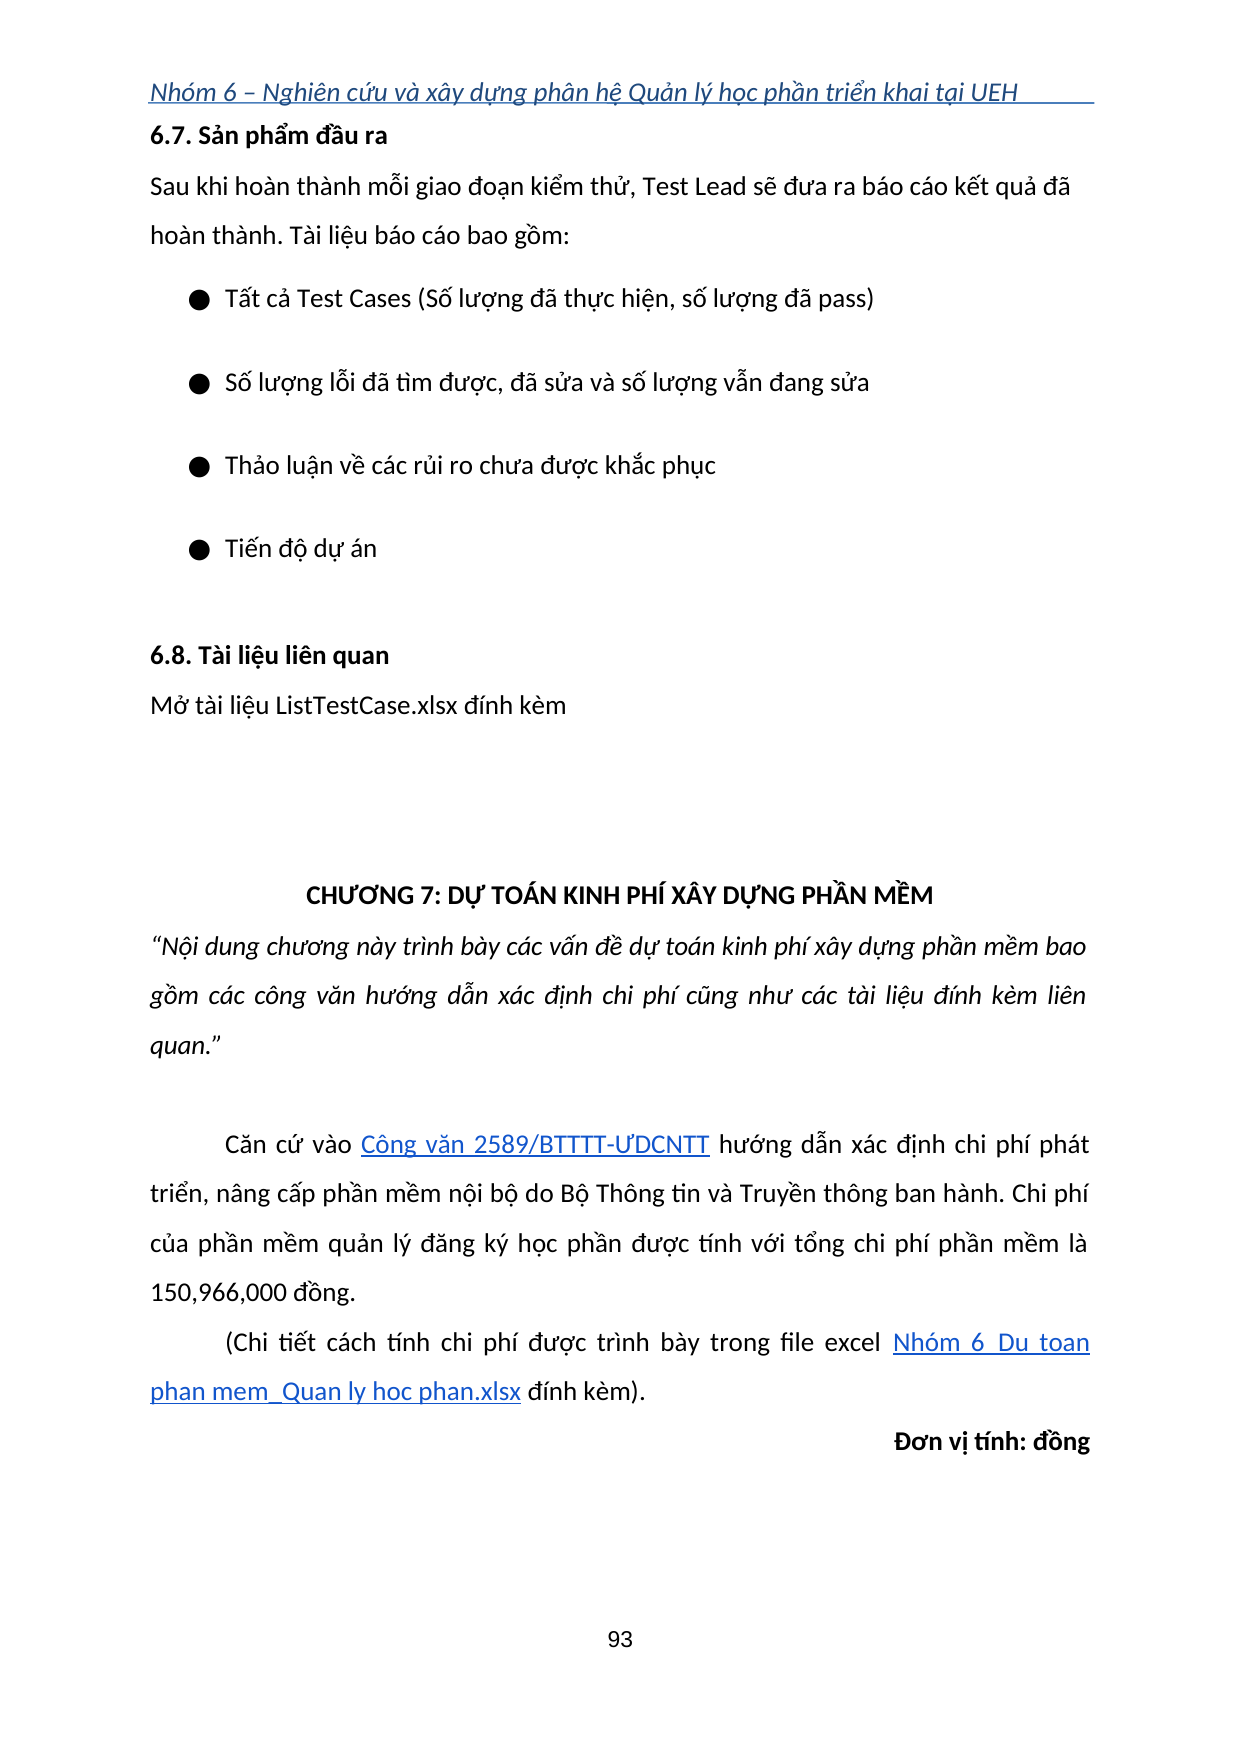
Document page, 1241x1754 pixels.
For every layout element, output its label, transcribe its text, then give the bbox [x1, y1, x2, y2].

text Căn cứ vào Công văn 2589/BTTTT-ƯDCNTT hướng dẫn xác định chi phí phát triển, nâng cấp phần mềm nội bộ do Bộ Thông tin và Truyền thông ban hành. Chi phí của phần mềm quản lý đăng ký học phần được tính với tổng chi phí phần mềm là 150,966,000 đồng. [150, 1127, 1090, 1308]
subtitle CHƯƠNG 7: DỰ TOÁN KINH PHÍ XÂY DỰNG PHẦN MỀM [150, 878, 1090, 912]
text (Chi tiết cách tính chi phí được trình bày trong file excel Nhóm 6_Du toan phan mem_Quan ly hoc phan.xlsx đính kèm). [150, 1325, 1090, 1407]
list Thảo luận về các rủi ro chưa được khắc phục [187, 434, 1090, 489]
text “Nội dung chương này trình bày các vấn đề dự toán kinh phí xây dựng phần mềm bao gồm các công văn hướng dẫn xác định chi phí cũng như các tài liệu đính kèm liên quan.” [150, 929, 1090, 1061]
subtitle 6.7. Sản phẩm đầu ra [150, 118, 1090, 151]
text Sau khi hoàn thành mỗi giao đoạn kiểm thử, Test Lead sẽ đưa ra báo cáo kết quả đã hoàn thành. Tài liệu báo cáo bao gồm: [150, 169, 1090, 251]
list Tiến độ dự án [187, 517, 1090, 573]
text Đơn vị tính: đồng [150, 1424, 1090, 1457]
subtitle 6.8. Tài liệu liên quan [150, 638, 1090, 671]
list Số lượng lỗi đã tìm được, đã sửa và số lượng vẫn đang sửa [187, 351, 1090, 406]
text Mở tài liệu ListTestCase.xlsx đính kèm [150, 688, 1090, 721]
list Tất cả Test Cases (Số lượng đã thực hiện, số lượng đã pass) [187, 268, 1090, 323]
